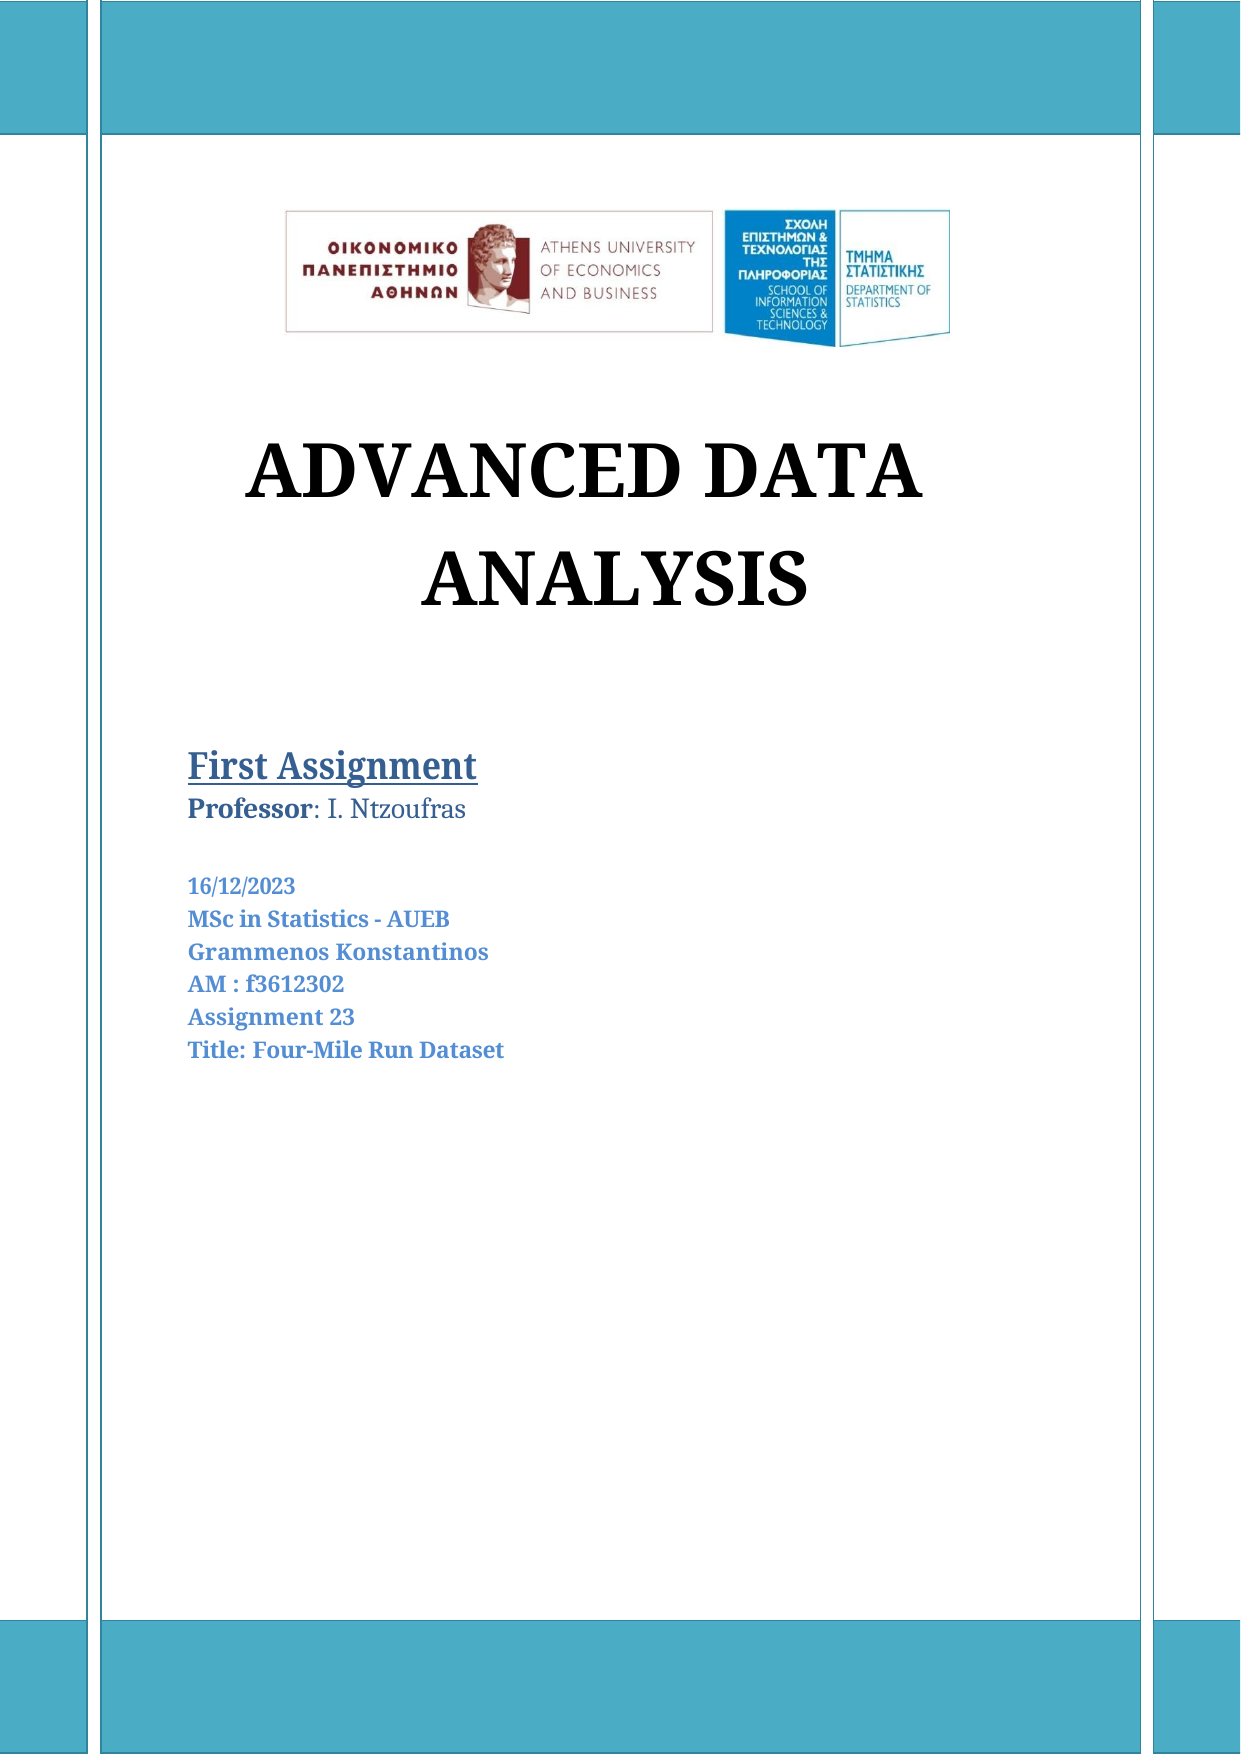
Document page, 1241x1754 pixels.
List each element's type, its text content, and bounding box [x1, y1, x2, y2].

text ΑΜ : f3612302 [187, 968, 1067, 1000]
title ADVANCED DATA ANALYSIS [245, 417, 1067, 627]
text Assignment 23 [187, 1001, 1067, 1033]
text Grammenos Konstantinos [187, 936, 1067, 967]
text MSc in Statistics - AUEB [187, 903, 1067, 934]
text First Assignment [187, 739, 1067, 790]
text Professor: I. Ntzoufras [187, 793, 1067, 826]
text Title: Four-Mile Run Dataset [187, 1034, 1067, 1065]
picture [284, 209, 950, 347]
text 16/12/2023 [187, 870, 1067, 901]
